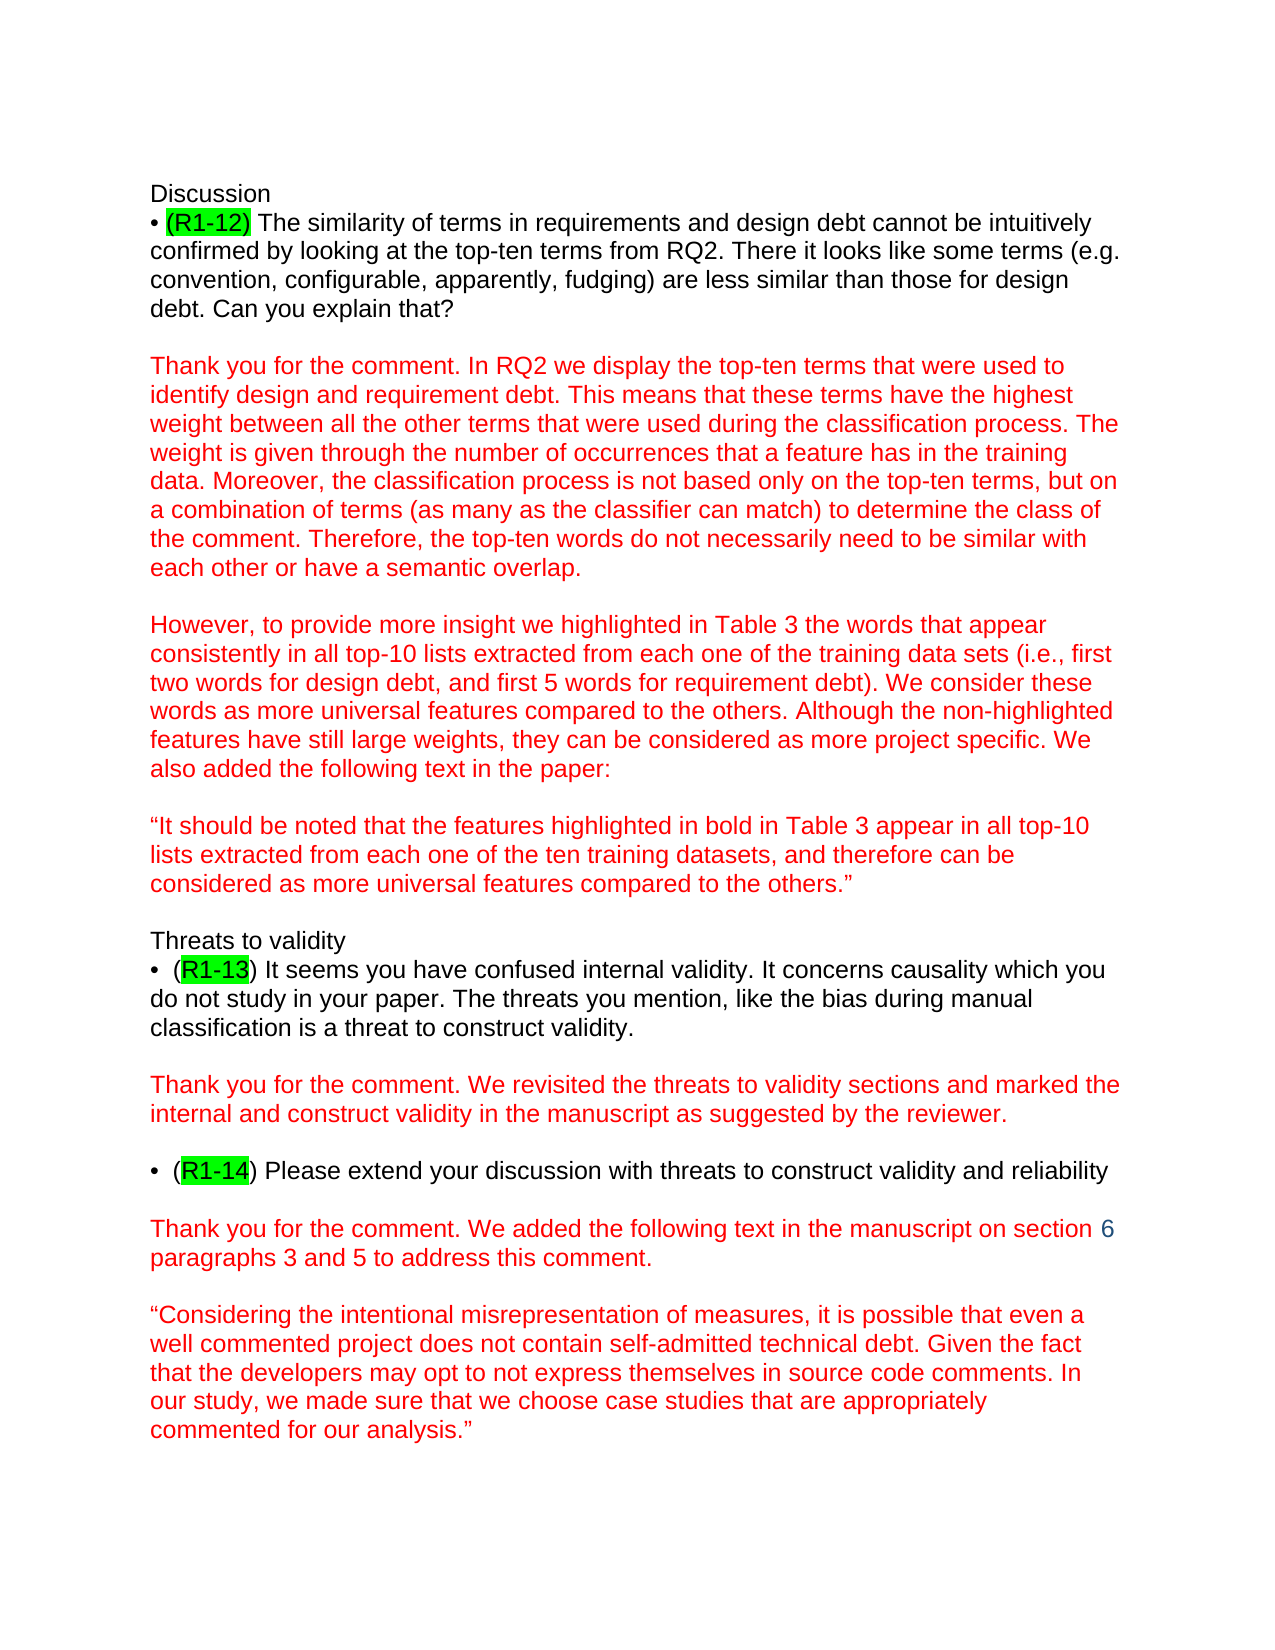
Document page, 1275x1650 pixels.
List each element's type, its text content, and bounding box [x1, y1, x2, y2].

text Thank you for the comment. We added the following text in the manuscript on section 6 paragraphs 3 and 5 to address this comment. [150, 1214, 1125, 1271]
text Thank you for the comment. In RQ2 we display the top-ten terms that were used to identify design and requirement debt. This means that these terms have the highest weight between all the other terms that were used during the classification process. The weight is given through the number of occurrences that a feature has in the training data. Moreover, the classification process is not based only on the top-ten terms, but on a combination of terms (as many as the classifier can match) to determine the class of the comment. Therefore, the top-ten words do not necessarily need to be similar with each other or have a semantic overlap. [150, 351, 1125, 581]
text “Considering the intentional misrepresentation of measures, it is possible that even a well commented project does not contain self-admitted technical debt. Given the fact that the developers may opt to not express themselves in source code comments. In our study, we made sure that we choose case studies that are appropriately commented for our analysis.” [150, 1300, 1125, 1444]
text • (R1-14) Please extend your discussion with threats to construct validity and reliability [150, 1127, 1125, 1185]
text Thank you for the comment. We revisited the threats to validity sections and marked the internal and construct validity in the manuscript as suggested by the reviewer. [150, 1070, 1125, 1127]
text Threats to validity • (R1-13) It seems you have confused internal validity. It concerns causality which you do not study in your paper. The threats you mention, like the bias during manual classification is a threat to construct validity. [150, 926, 1125, 1041]
text “It should be noted that the features highlighted in bold in Table 3 appear in all top-10 lists extracted from each one of the ten training datasets, and therefore can be considered as more universal features compared to the others.” [150, 811, 1125, 897]
text However, to provide more insight we highlighted in Table 3 the words that appear consistently in all top-10 lists extracted from each one of the training data sets (i.e., first two words for design debt, and first 5 words for requirement debt). We consider these words as more universal features compared to the others. Although the non-highlighted features have still large weights, they can be considered as more project specific. We also added the following text in the paper: [150, 610, 1125, 782]
